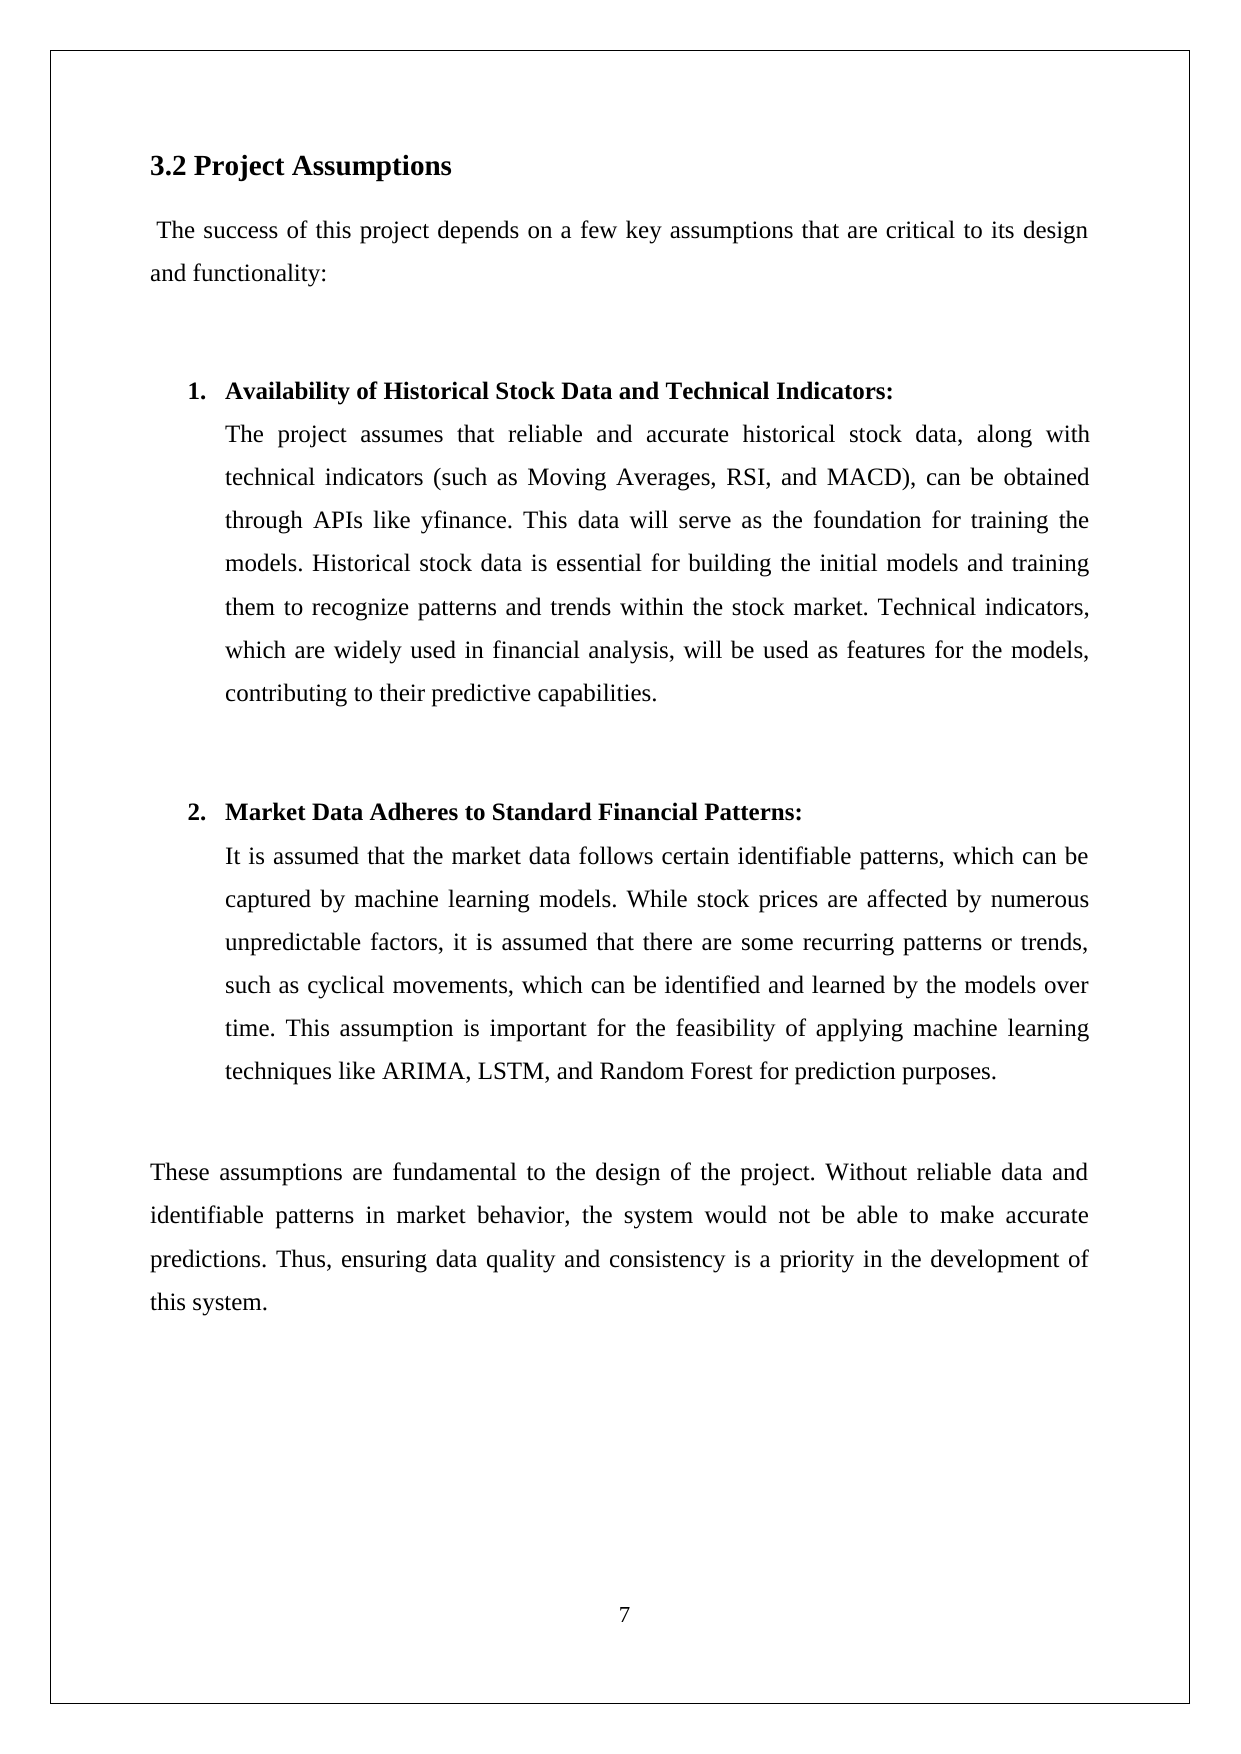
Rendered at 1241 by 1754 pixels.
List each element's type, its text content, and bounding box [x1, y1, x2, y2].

list Market Data Adheres to Standard Financial Patterns: [187, 797, 1130, 826]
text These assumptions are fundamental to the design of the project. Without reliable data and identifiable patterns in market behavior, the system would not be able to make accurate predictions. Thus, ensuring data quality and consistency is a priority in the development of this system. [150, 1157, 1090, 1316]
text The project assumes that reliable and accurate historical stock data, along with technical indicators (such as Moving Averages, RSI, and MACD), can be obtained through APIs like yfinance. This data will serve as the foundation for training the models. Historical stock data is essential for building the initial models and training them to recognize patterns and trends within the stock market. Technical indicators, which are widely used in financial analysis, will be used as features for the models, contributing to their predictive capabilities. [225, 419, 1090, 707]
text It is assumed that the market data follows certain identifiable patterns, which can be captured by machine learning models. While stock prices are affected by numerous unpredictable factors, it is assumed that there are some recurring patterns or trends, such as cyclical movements, which can be identified and learned by the models over time. This assumption is important for the feasibility of applying machine learning techniques like ARIMA, LSTM, and Random Forest for prediction purposes. [225, 841, 1090, 1085]
subtitle Project Assumptions [150, 148, 1130, 182]
list Availability of Historical Stock Data and Technical Indicators: [187, 376, 1130, 404]
text The success of this project depends on a few key assumptions that are critical to its design and functionality: [150, 215, 1090, 287]
